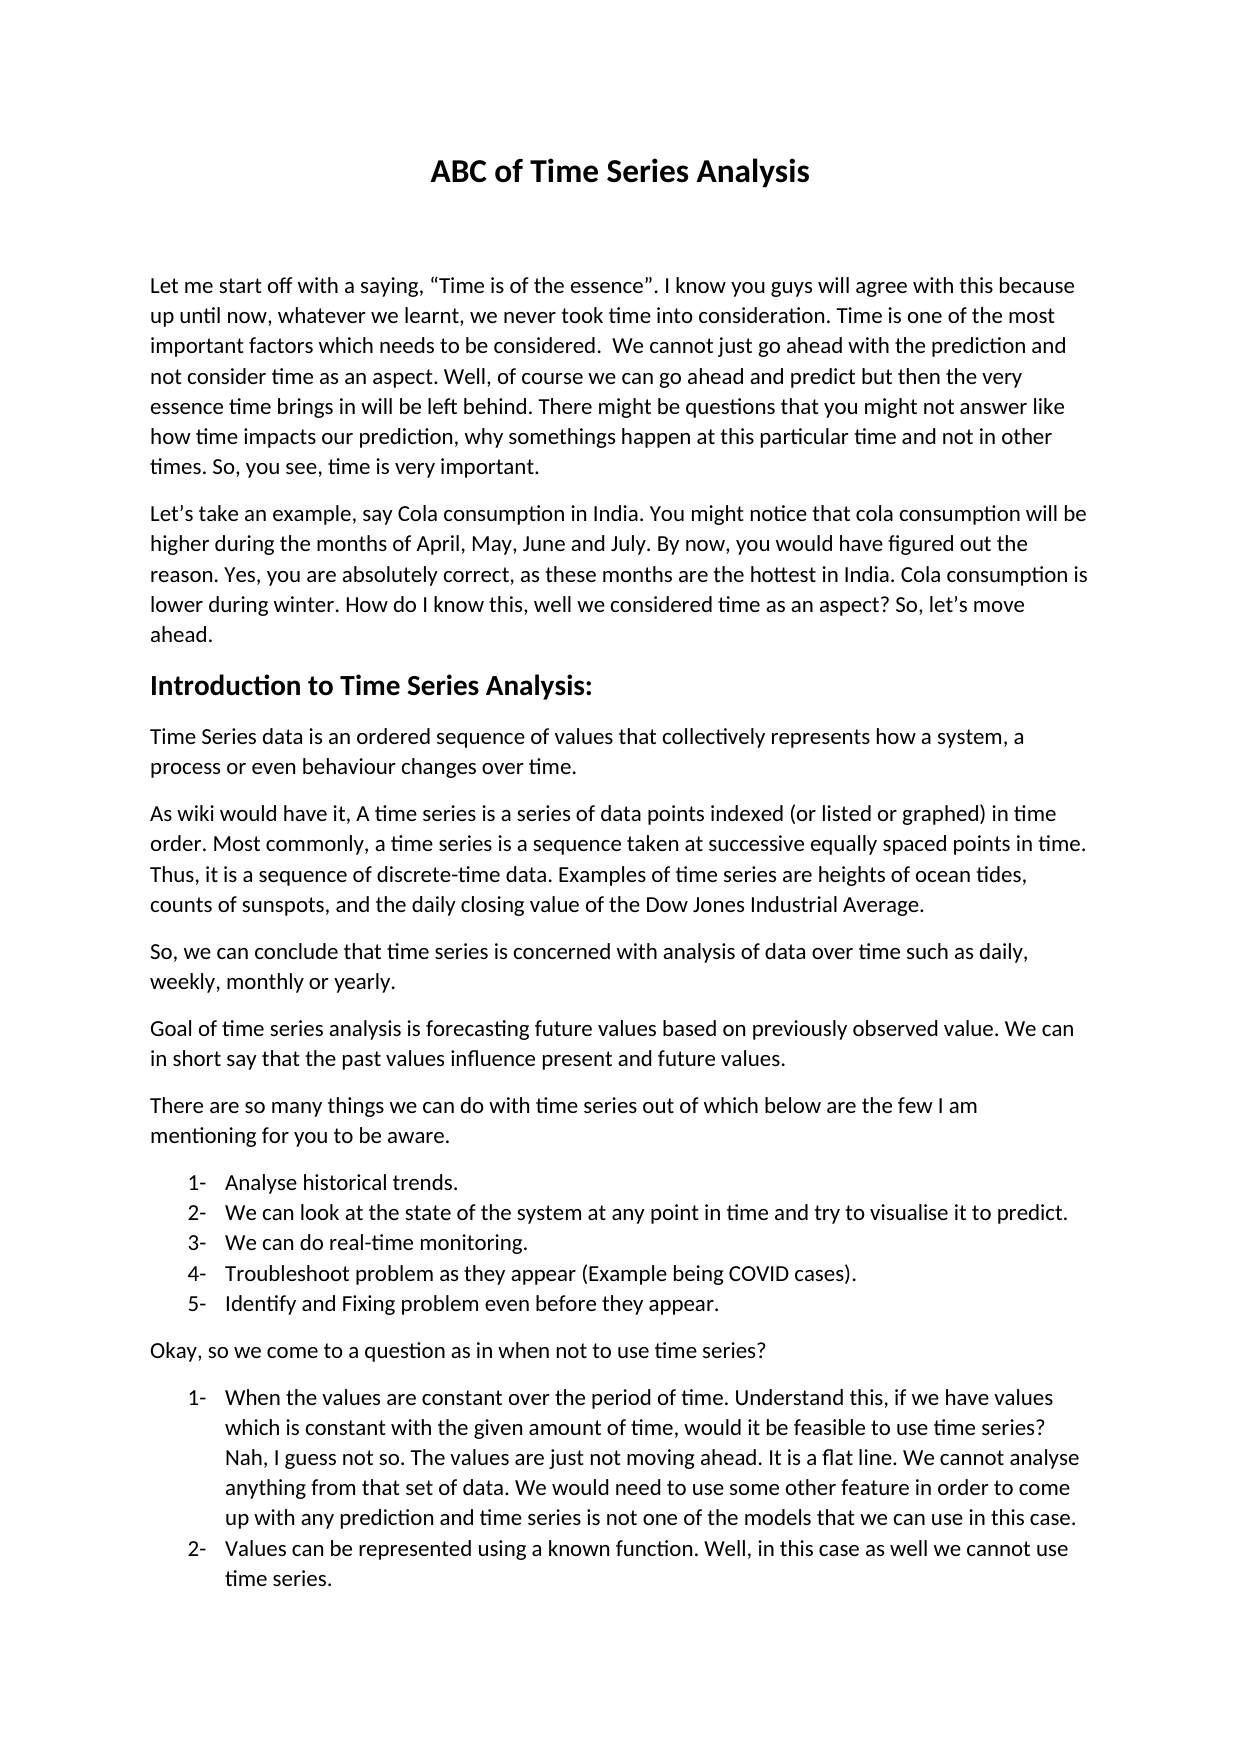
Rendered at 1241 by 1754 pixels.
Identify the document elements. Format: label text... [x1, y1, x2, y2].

text Let me start off with a saying, “Time is of the essence”. I know you guys will agree with this because up until now, whatever we learnt, we never took time into consideration. Time is one of the most important factors which needs to be considered. We cannot just go ahead with the prediction and not consider time as an aspect. Well, of course we can go ahead and predict but then the very essence time brings in will be left behind. There might be questions that you might not answer like how time impacts our prediction, why somethings happen at this particular time and not in other times. So, you see, time is very important. [150, 271, 1090, 481]
list Troubleshoot problem as they appear (Example being COVID cases). [187, 1259, 1090, 1287]
text There are so many things we can do with time series out of which below are the few I am mentioning for you to be aware. [150, 1091, 1090, 1149]
text So, we can conclude that time series is concerned with analysis of data over time such as daily, weekly, monthly or yearly. [150, 937, 1090, 995]
list Identify and Fixing problem even before they appear. [187, 1289, 1090, 1317]
text As wiki would have it, A time series is a series of data points indexed (or listed or graphed) in time order. Most commonly, a time series is a sequence taken at successive equally spaced points in time. Thus, it is a sequence of discrete-time data. Examples of time series are heights of ocean tides, counts of sunspots, and the daily closing value of the Dow Jones Industrial Average. [150, 799, 1090, 918]
text Let’s take an example, say Cola consumption in India. You might notice that cola consumption will be higher during the months of April, May, June and July. By now, you would have figured out the reason. Yes, you are absolutely correct, as these months are the hottest in India. Cola consumption is lower during winter. How do I know this, well we considered time as an aspect? So, let’s move ahead. [150, 499, 1090, 648]
list Values can be represented using a known function. Well, in this case as well we cannot use time series. [187, 1534, 1090, 1592]
text Goal of time series analysis is forecasting future values based on previously observed value. We can in short say that the past values influence present and future values. [150, 1014, 1090, 1072]
list We can do real-time monitoring. [187, 1228, 1090, 1256]
list We can look at the state of the system at any point in time and try to visualise it to predict. [187, 1198, 1090, 1226]
list When the values are constant over the period of time. Understand this, if we have values which is constant with the given amount of time, would it be feasible to use time series? Nah, I guess not so. The values are just not moving ahead. It is a flat line. We cannot analyse anything from that set of data. We would need to use some other feature in order to come up with any prediction and time series is not one of the models that we can use in this case. [187, 1383, 1090, 1531]
text Introduction to Time Series Analysis: [150, 667, 1090, 703]
list Analyse historical trends. [187, 1168, 1090, 1196]
text Time Series data is an ordered sequence of values that collectively represents how a system, a process or even behaviour changes over time. [150, 722, 1090, 780]
text ABC of Time Series Analysis [150, 150, 1090, 191]
text Okay, so we come to a question as in when not to use time series? [150, 1336, 1090, 1364]
